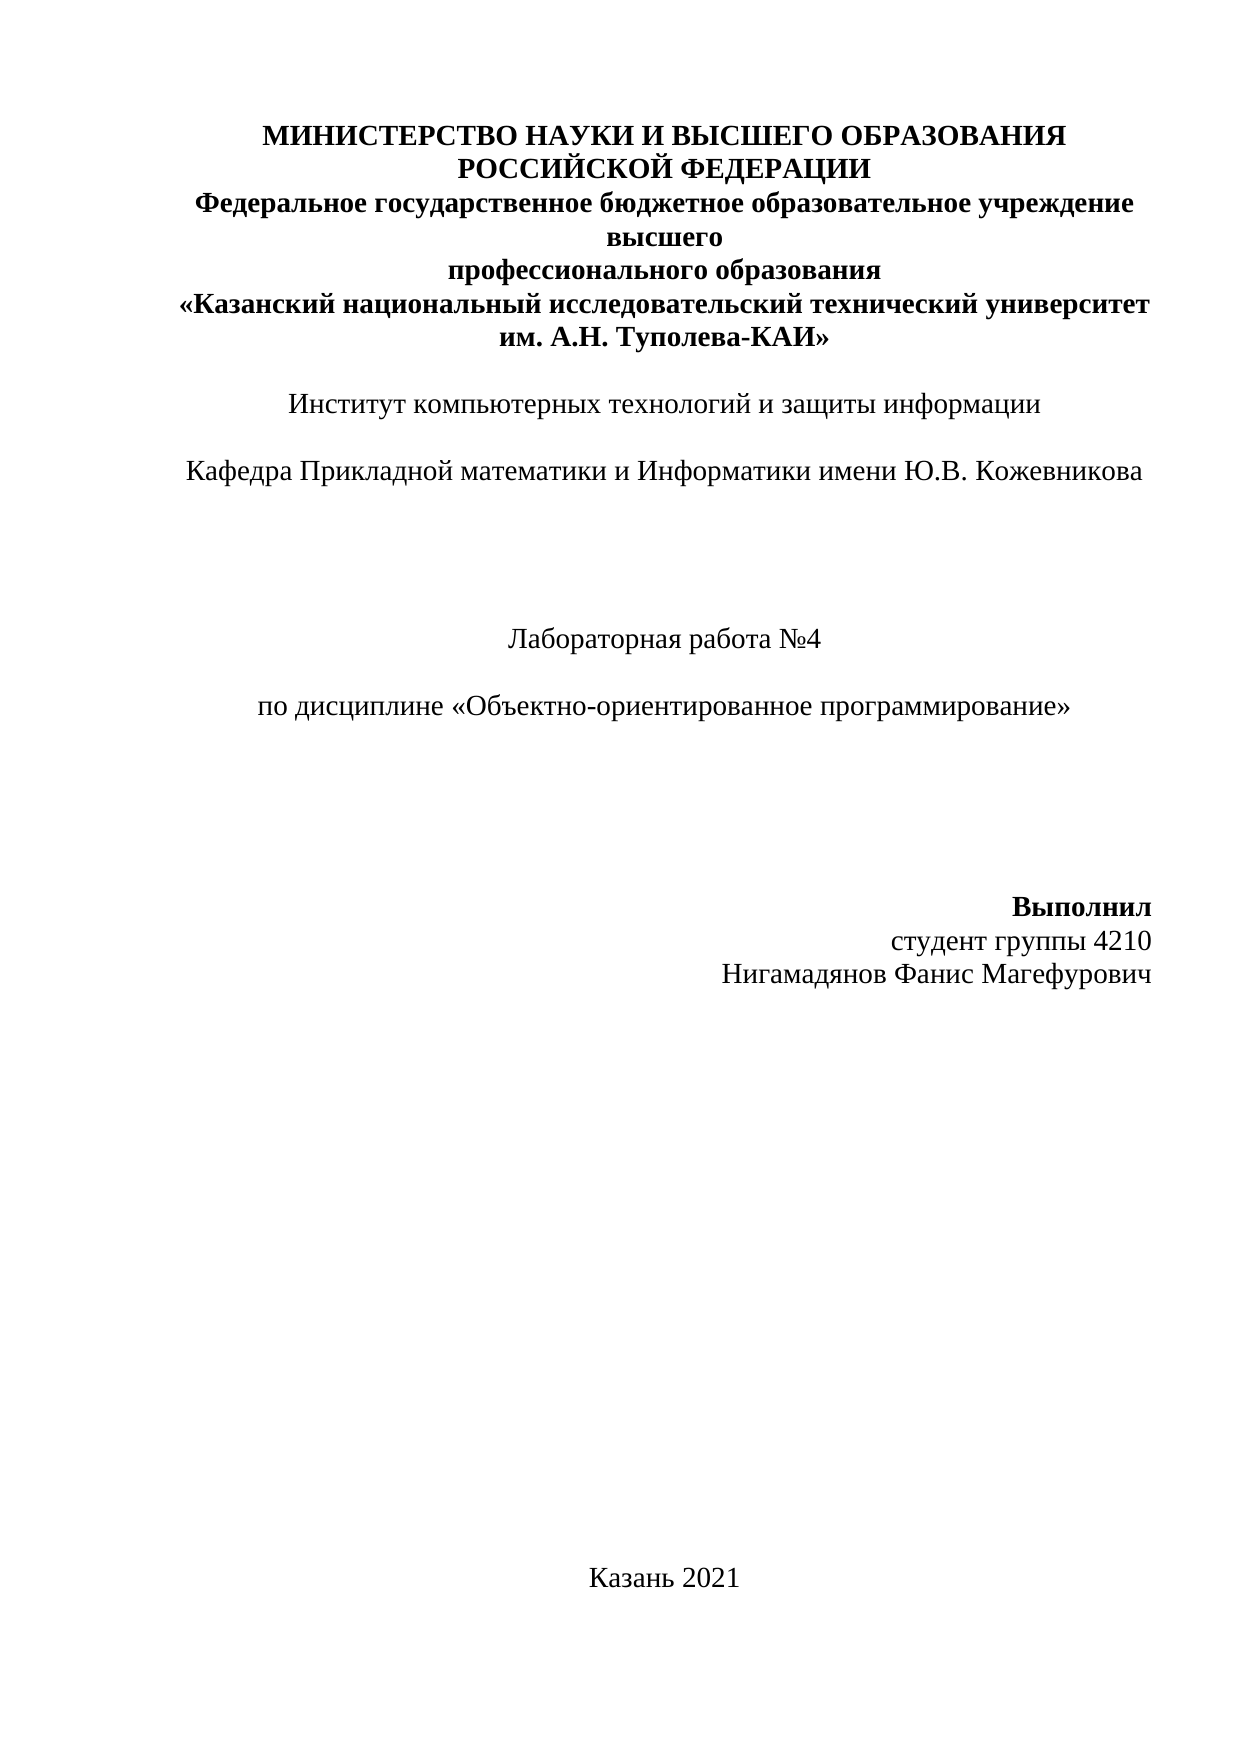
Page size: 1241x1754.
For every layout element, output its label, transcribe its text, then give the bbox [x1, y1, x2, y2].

text профессионального образования [177, 252, 1152, 286]
text по дисциплине «Объектно-ориентированное программирование» [177, 688, 1152, 722]
text Лабораторная работа №4 [177, 621, 1152, 655]
text Выполнил [177, 889, 1152, 923]
text Казань 2021 [177, 1560, 1152, 1594]
text Федеральное государственное бюджетное образовательное учреждение высшего [177, 185, 1152, 252]
text Нигамадянов Фанис Магефурович [177, 957, 1152, 990]
text «Казанский национальный исследовательский технический университет [177, 286, 1152, 319]
text Кафедра Прикладной математики и Информатики имени Ю.В. Кожевникова [177, 453, 1152, 487]
text им. А.Н. Туполева-КАИ» [177, 319, 1152, 353]
text Институт компьютерных технологий и защиты информации [177, 386, 1152, 420]
text МИНИСТЕРСТВО НАУКИ И ВЫСШЕГО ОБРАЗОВАНИЯ РОССИЙСКОЙ ФЕДЕРАЦИИ [177, 118, 1152, 185]
text студент группы 4210 [177, 923, 1152, 957]
